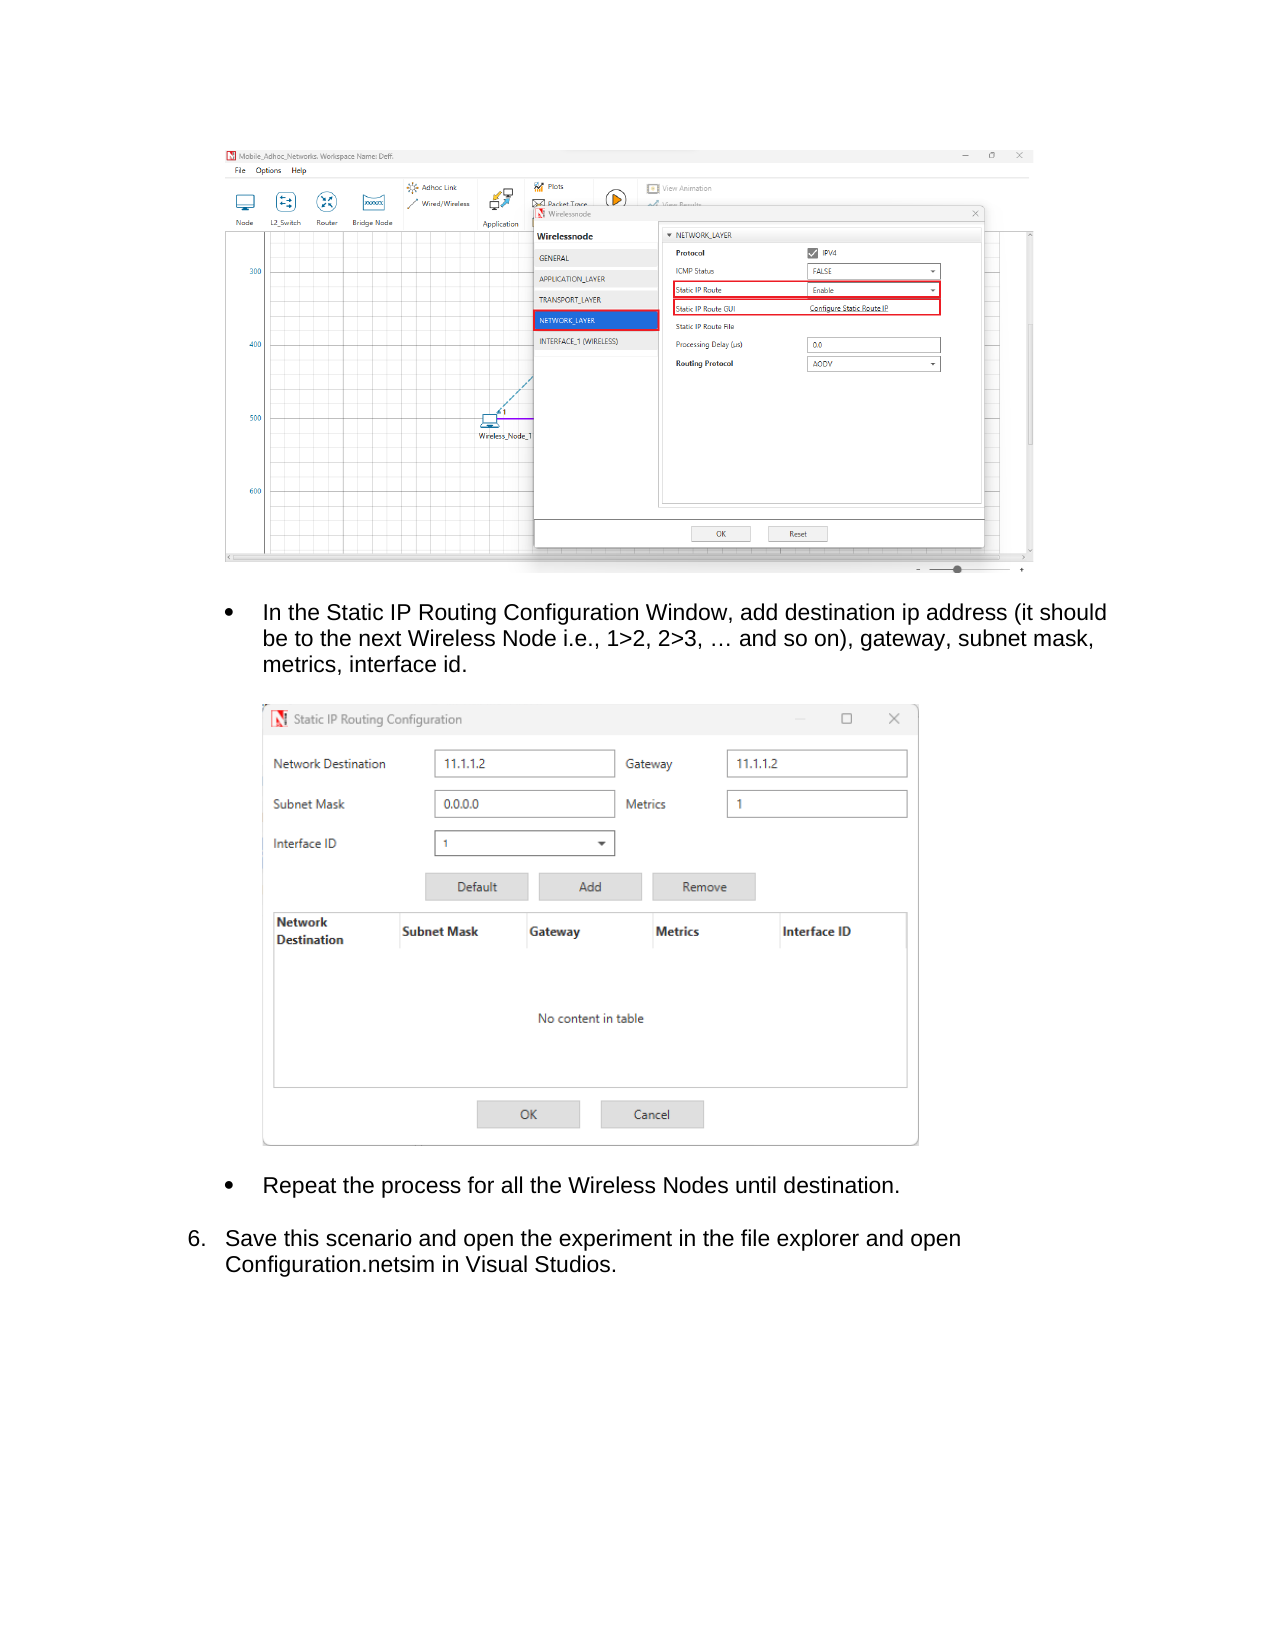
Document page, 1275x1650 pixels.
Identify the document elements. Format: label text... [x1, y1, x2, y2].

list Save this scenario and open the experiment in the file explorer and open Configuration.netsim in Visual Studios. [187, 1225, 1125, 1277]
picture [225, 150, 1034, 573]
list Repeat the process for all the Wireless Nodes until destination. [225, 1172, 1125, 1198]
list In the Static IP Routing Configuration Window, add destination ip address (it should be to the next Wireless Node i.e., 1>2, 2>3, … and so on), gateway, subnet mask, metrics, interface id. [225, 599, 1125, 678]
picture [262, 704, 919, 1146]
